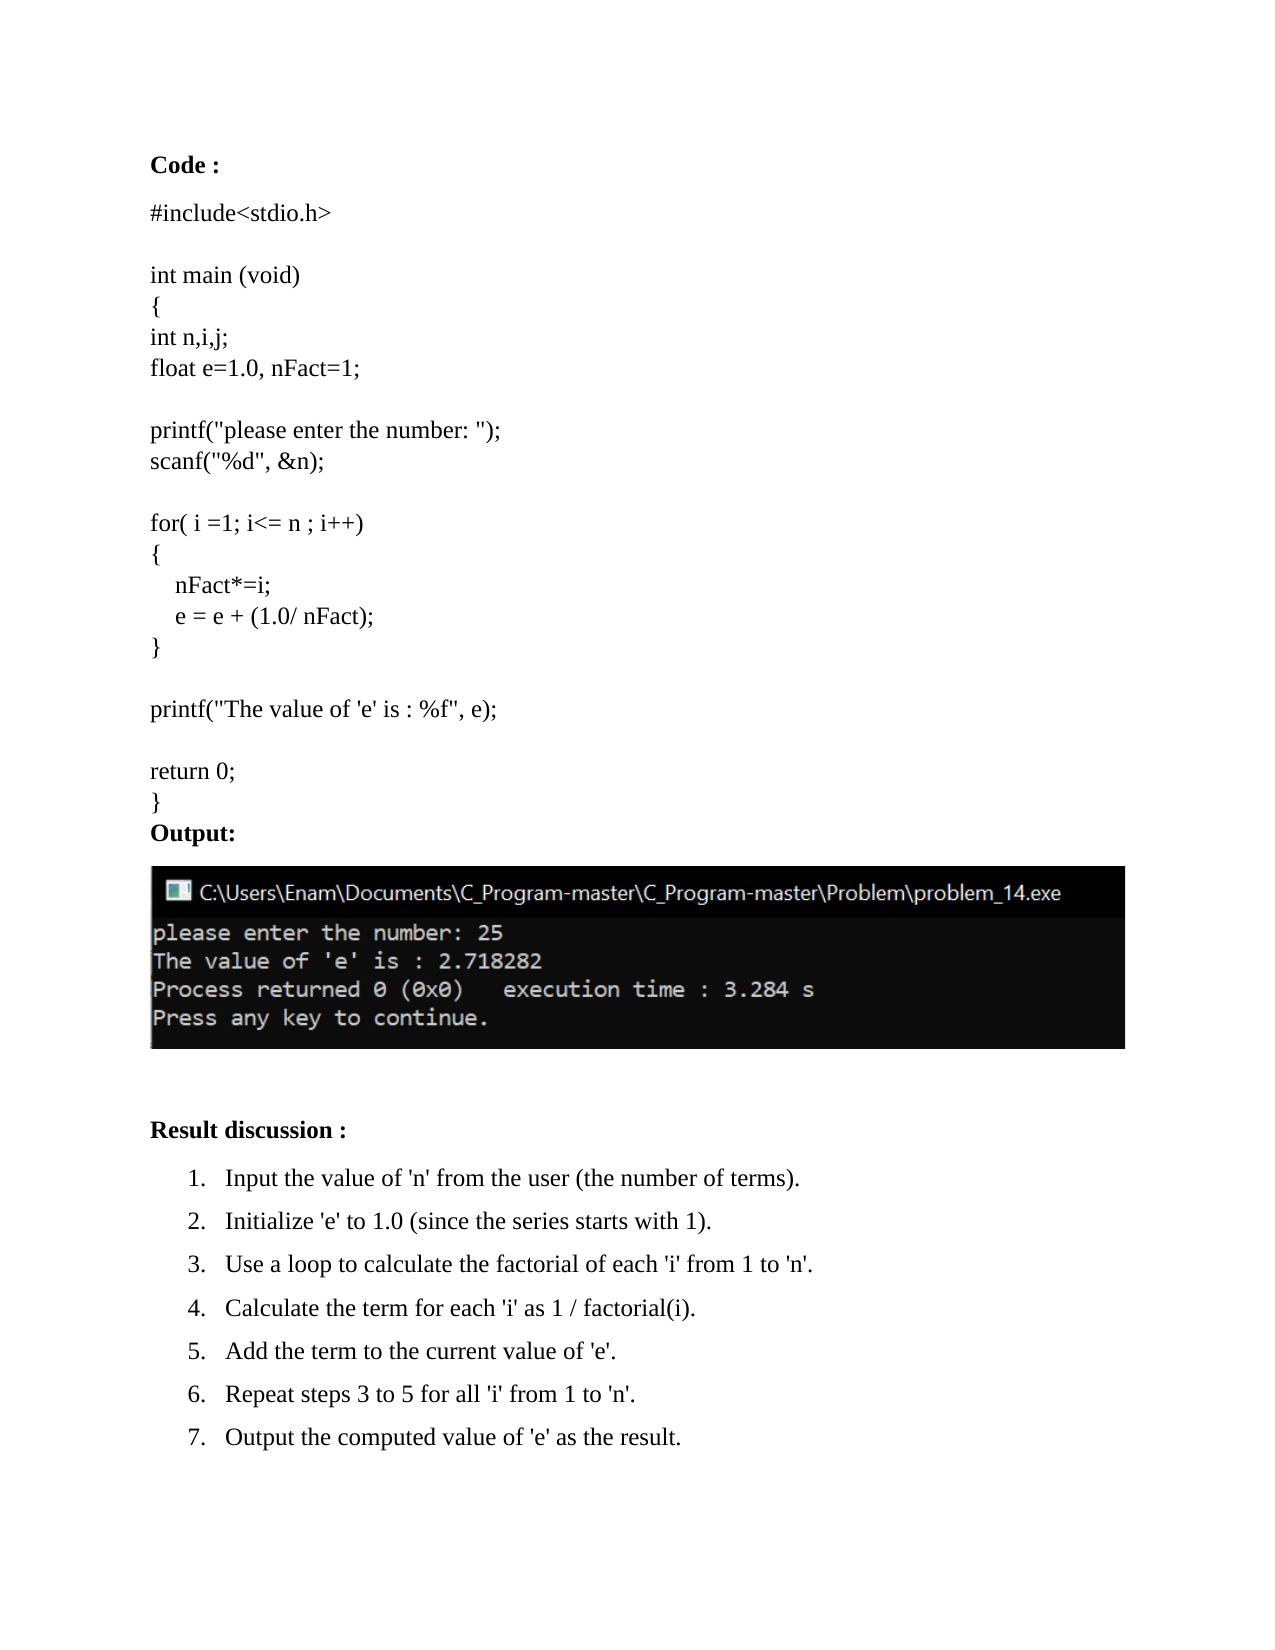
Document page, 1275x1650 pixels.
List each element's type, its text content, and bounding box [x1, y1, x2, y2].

list Repeat steps 3 to 5 for all 'i' from 1 to 'n'. [187, 1379, 1125, 1408]
list Calculate the term for each 'i' as 1 / factorial(i). [187, 1293, 1125, 1321]
text #include<stdio.h> [150, 198, 1125, 226]
text } [150, 632, 1125, 661]
text printf("please enter the number: "); [150, 415, 1125, 444]
list Use a loop to calculate the factorial of each 'i' from 1 to 'n'. [187, 1249, 1125, 1278]
text nFact*=i; [150, 570, 1125, 599]
text Result discussion : [150, 1116, 1125, 1144]
list Input the value of 'n' from the user (the number of terms). [187, 1163, 1125, 1192]
text printf("The value of 'e' is : %f", e); [150, 694, 1125, 723]
text scanf("%d", &n); [150, 446, 1125, 475]
text } [150, 787, 1125, 816]
text for( i =1; i<= n ; i++) [150, 508, 1125, 537]
list Add the term to the current value of 'e'. [187, 1336, 1125, 1364]
text float e=1.0, nFact=1; [150, 353, 1125, 382]
text { [150, 291, 1125, 319]
text return 0; [150, 756, 1125, 785]
list Initialize 'e' to 1.0 (since the series starts with 1). [187, 1206, 1125, 1235]
text int n,i,j; [150, 322, 1125, 351]
text Code : [150, 150, 1125, 179]
picture [150, 866, 1125, 1049]
text int main (void) [150, 260, 1125, 288]
text { [150, 539, 1125, 568]
list Output the computed value of 'e' as the result. [187, 1422, 1125, 1451]
text Output: [150, 818, 1125, 847]
text e = e + (1.0/ nFact); [150, 601, 1125, 630]
